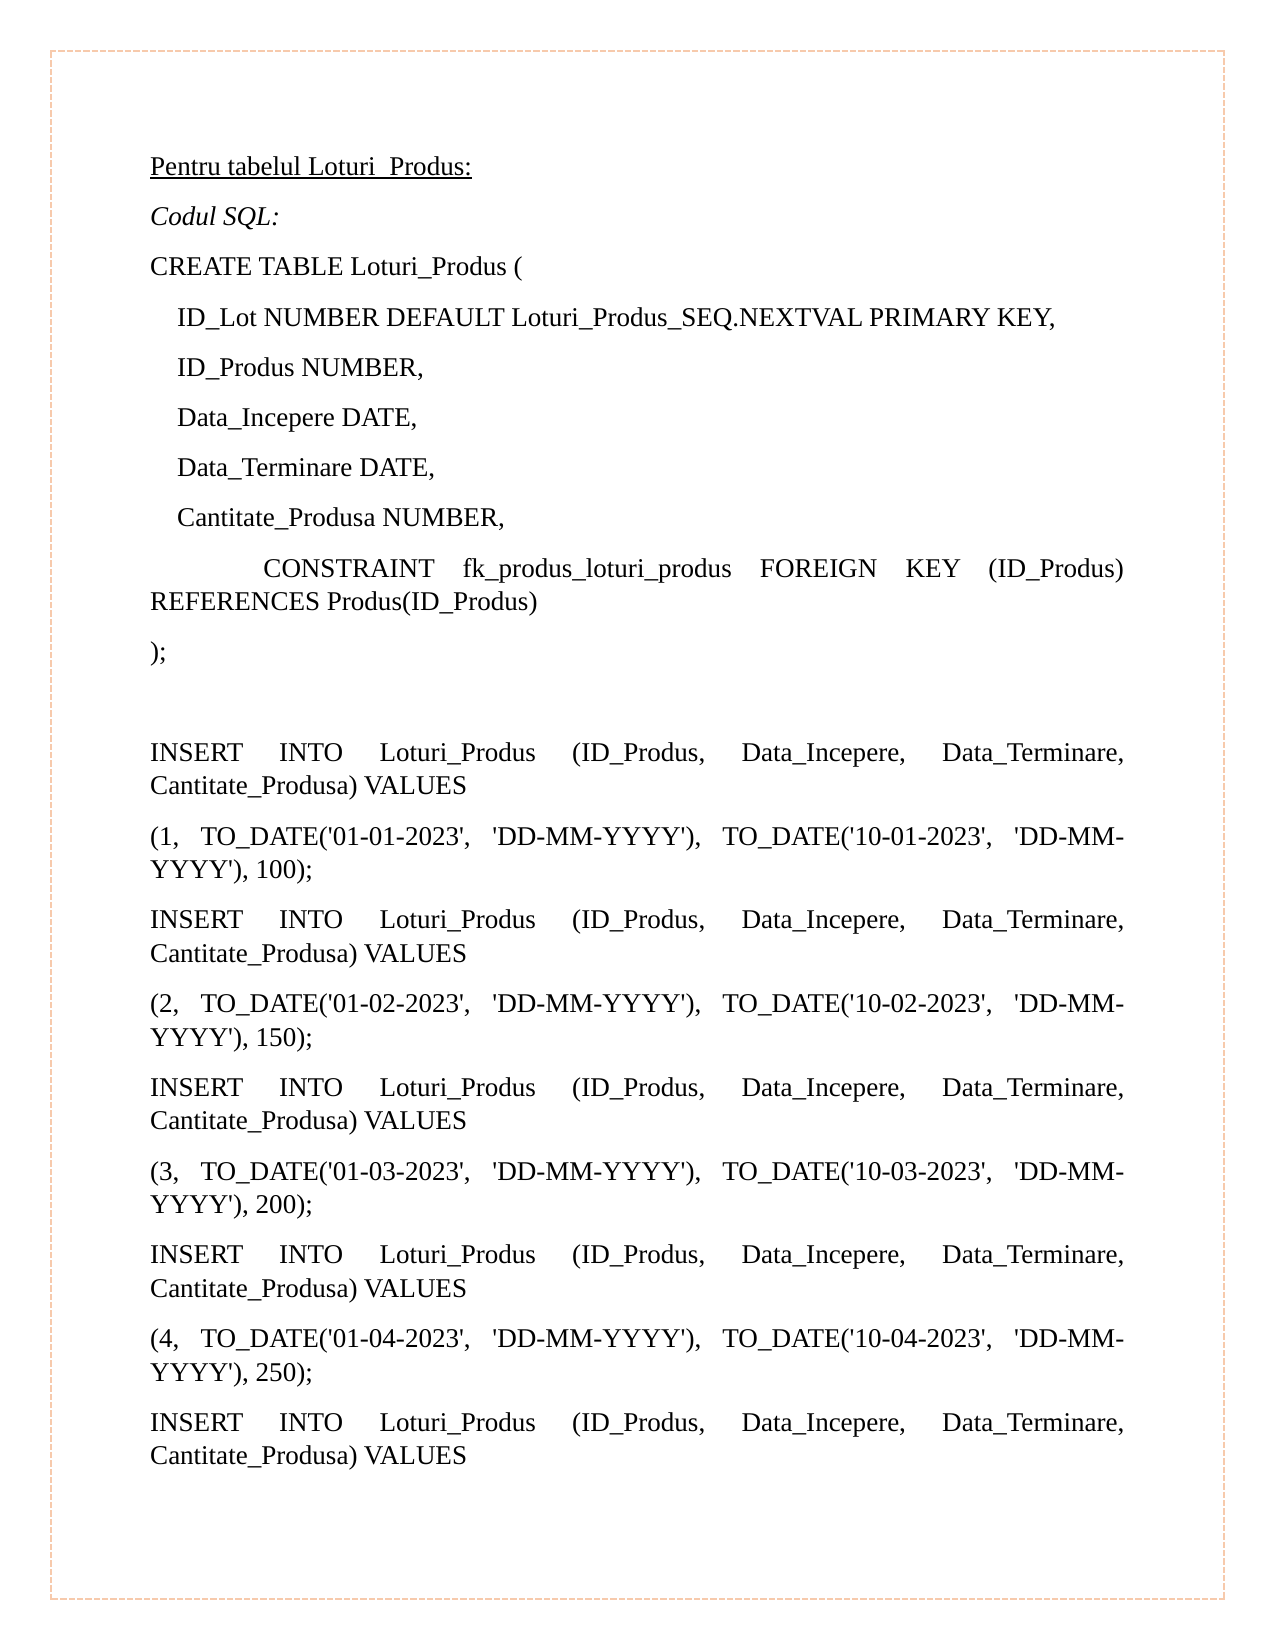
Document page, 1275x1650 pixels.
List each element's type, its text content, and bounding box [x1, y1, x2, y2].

text Data_Incepere DATE, [150, 401, 1125, 432]
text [150, 1406, 1125, 1471]
text ); [150, 635, 1125, 667]
text CONSTRAINT fk_produs_loturi_produs FOREIGN KEY (ID_Produs) REFERENCES Produs(ID_Produs) [150, 552, 1125, 616]
text INSERT INTO Loturi_Produs (ID_Produs, Data_Incepere, Data_Terminare, Cantitate_Produsa) VALUES [150, 1071, 1125, 1136]
text INSERT INTO Loturi_Produs (ID_Produs, Data_Incepere, Data_Terminare, Cantitate_Produsa) VALUES [150, 736, 1125, 801]
text ID_Lot NUMBER DEFAULT Loturi_Produs_SEQ.NEXTVAL PRIMARY KEY, [150, 301, 1125, 332]
text CREATE TABLE Loturi_Produs ( [150, 250, 1125, 282]
text Cantitate_Produsa NUMBER, [150, 501, 1125, 533]
text INSERT INTO Loturi_Produs (ID_Produs, Data_Incepere, Data_Terminare, Cantitate_Produsa) VALUES [150, 1238, 1125, 1303]
text Data_Terminare DATE, [150, 451, 1125, 482]
text Pentru tabelul Loturi_Produs: [150, 150, 1125, 181]
text (2, TO_DATE('01-02-2023', 'DD-MM-YYYY'), TO_DATE('10-02-2023', 'DD-MM-YYYY'), 150); [150, 987, 1125, 1052]
text (4, TO_DATE('01-04-2023', 'DD-MM-YYYY'), TO_DATE('10-04-2023', 'DD-MM-YYYY'), 250); [150, 1322, 1125, 1387]
text ID_Produs NUMBER, [150, 351, 1125, 382]
text Codul SQL: [150, 200, 1125, 231]
text INSERT INTO Loturi_Produs (ID_Produs, Data_Incepere, Data_Terminare, Cantitate_Produsa) VALUES [150, 903, 1125, 968]
text (1, TO_DATE('01-01-2023', 'DD-MM-YYYY'), TO_DATE('10-01-2023', 'DD-MM-YYYY'), 100); [150, 819, 1125, 884]
text (3, TO_DATE('01-03-2023', 'DD-MM-YYYY'), TO_DATE('10-03-2023', 'DD-MM-YYYY'), 200); [150, 1154, 1125, 1219]
